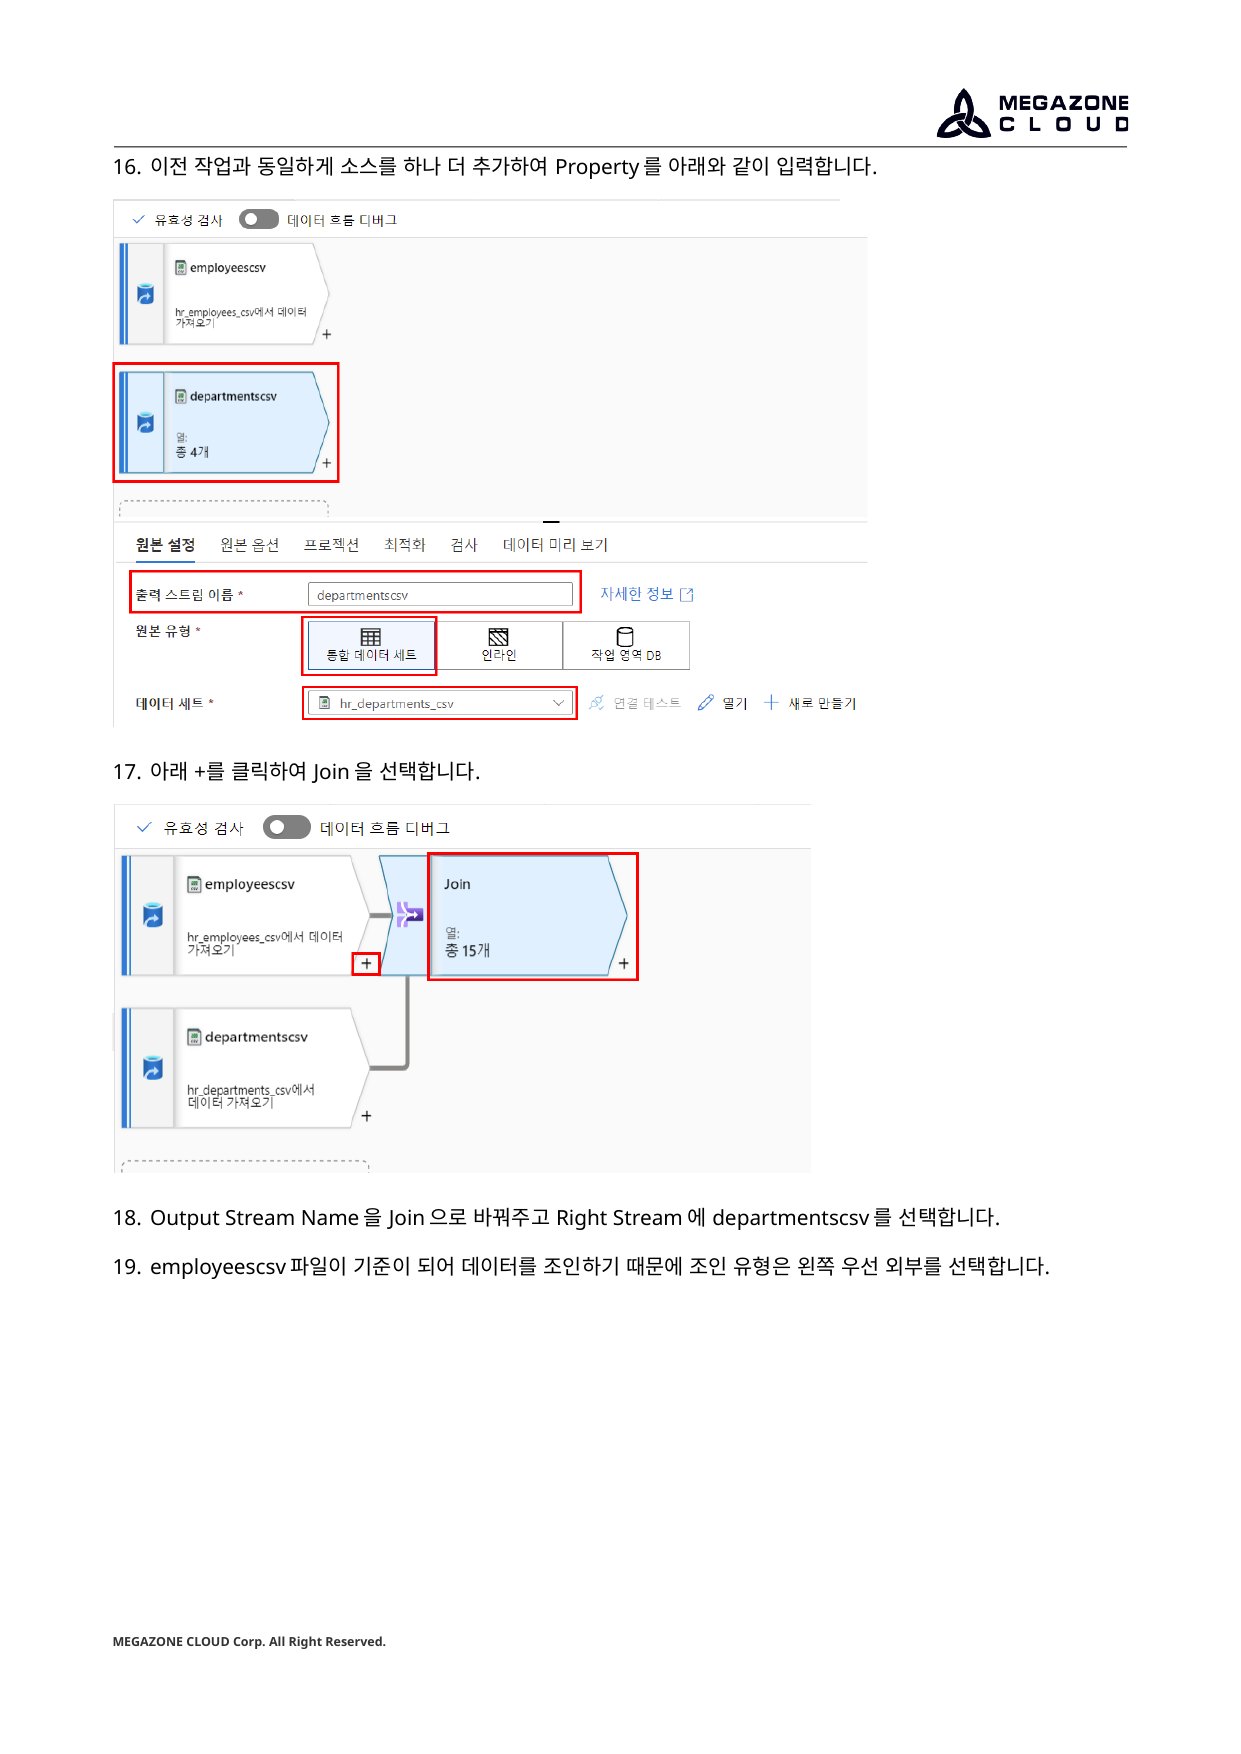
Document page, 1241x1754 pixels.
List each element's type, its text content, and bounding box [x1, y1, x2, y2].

list 아래 +를 클릭하여 Join을 선택합니다. [112, 755, 1128, 786]
list 이전 작업과 동일하게 소스를 하나 더 추가하여 Property를 아래와 같이 입력합니다. [112, 150, 1128, 180]
picture [936, 88, 1129, 138]
picture [112, 199, 868, 727]
picture [112, 804, 811, 1173]
list Output Stream Name을 Join으로 바꿔주고 Right Stream에 departmentscsv를 선택합니다. [112, 1201, 1128, 1231]
list employeescsv파일이 기준이 되어 데이터를 조인하기 때문에 조인 유형은 왼쪽 우선 외부를 선택합니다. [112, 1250, 1128, 1281]
